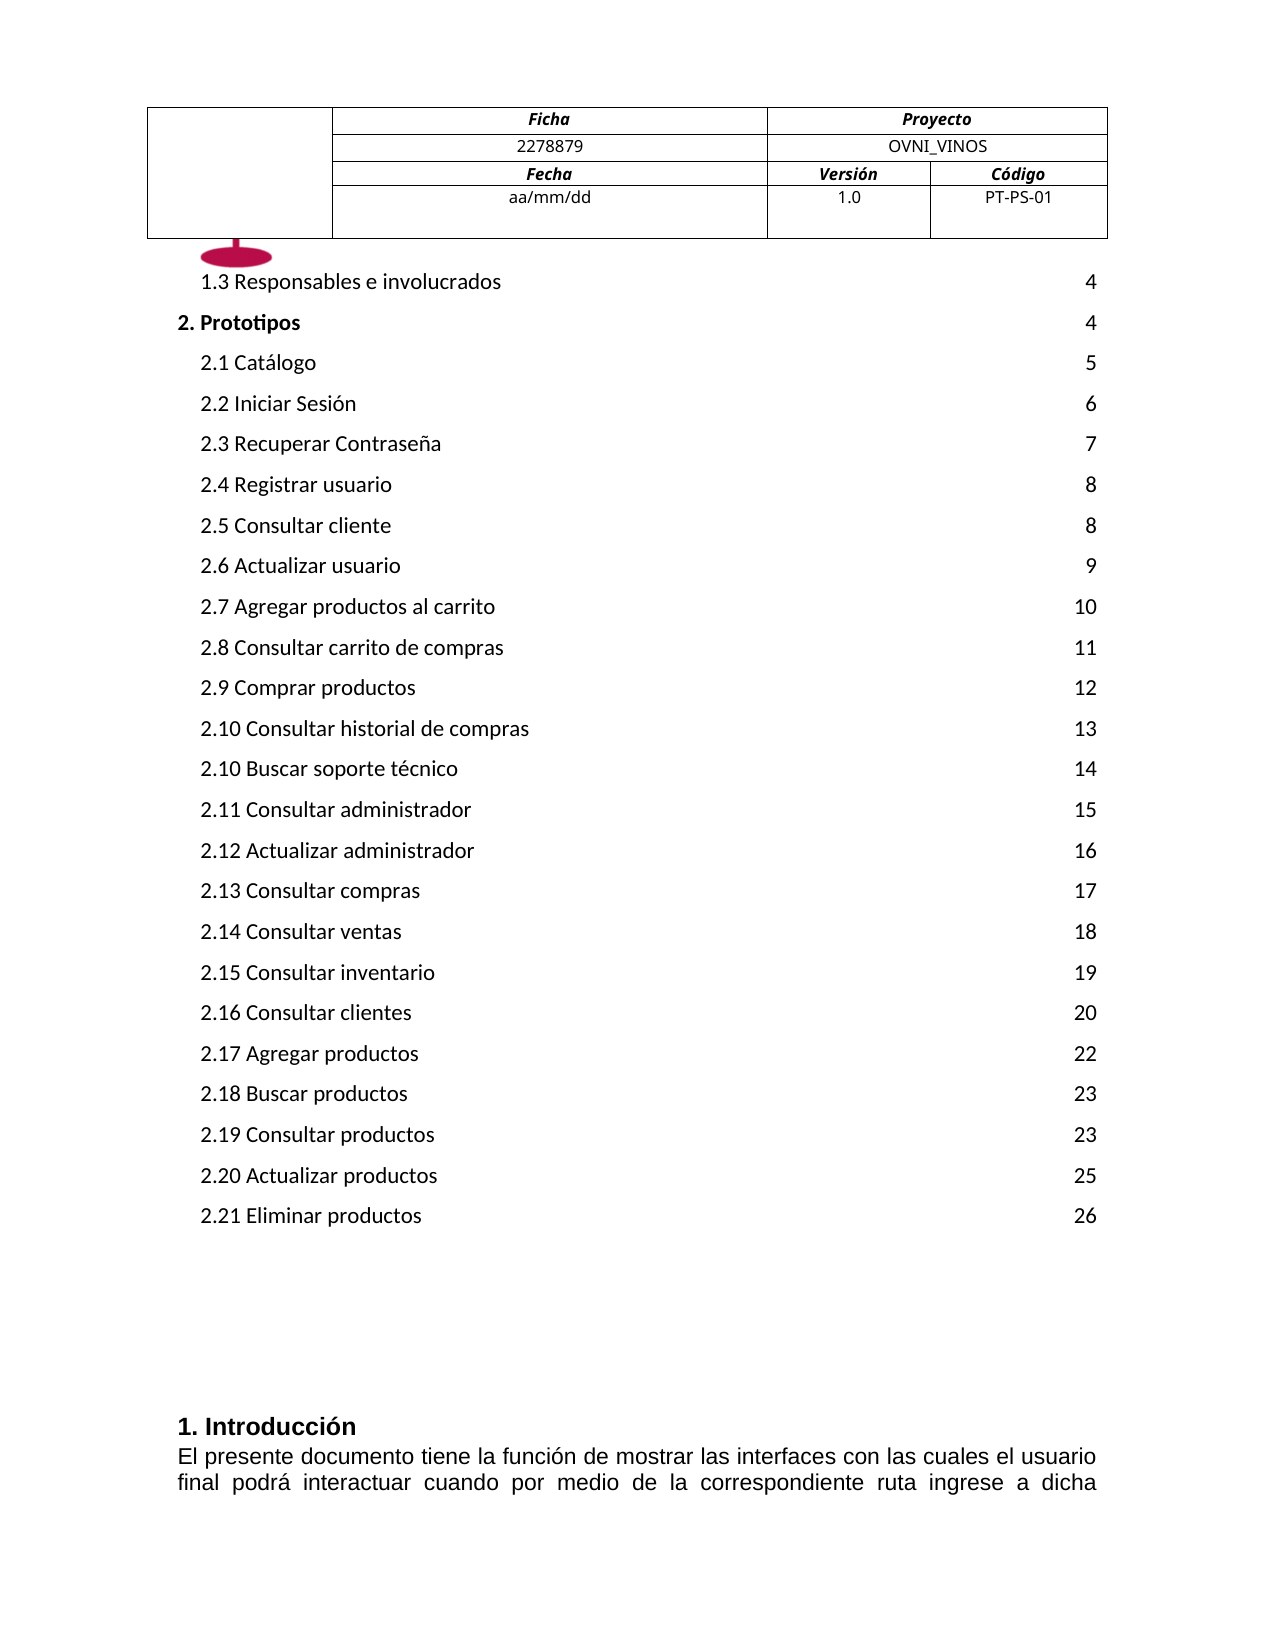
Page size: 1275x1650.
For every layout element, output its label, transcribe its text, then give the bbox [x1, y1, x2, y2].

subtitle 1. Introducción [177, 1412, 1098, 1441]
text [177, 1443, 1098, 1496]
picture [151, 239, 323, 272]
